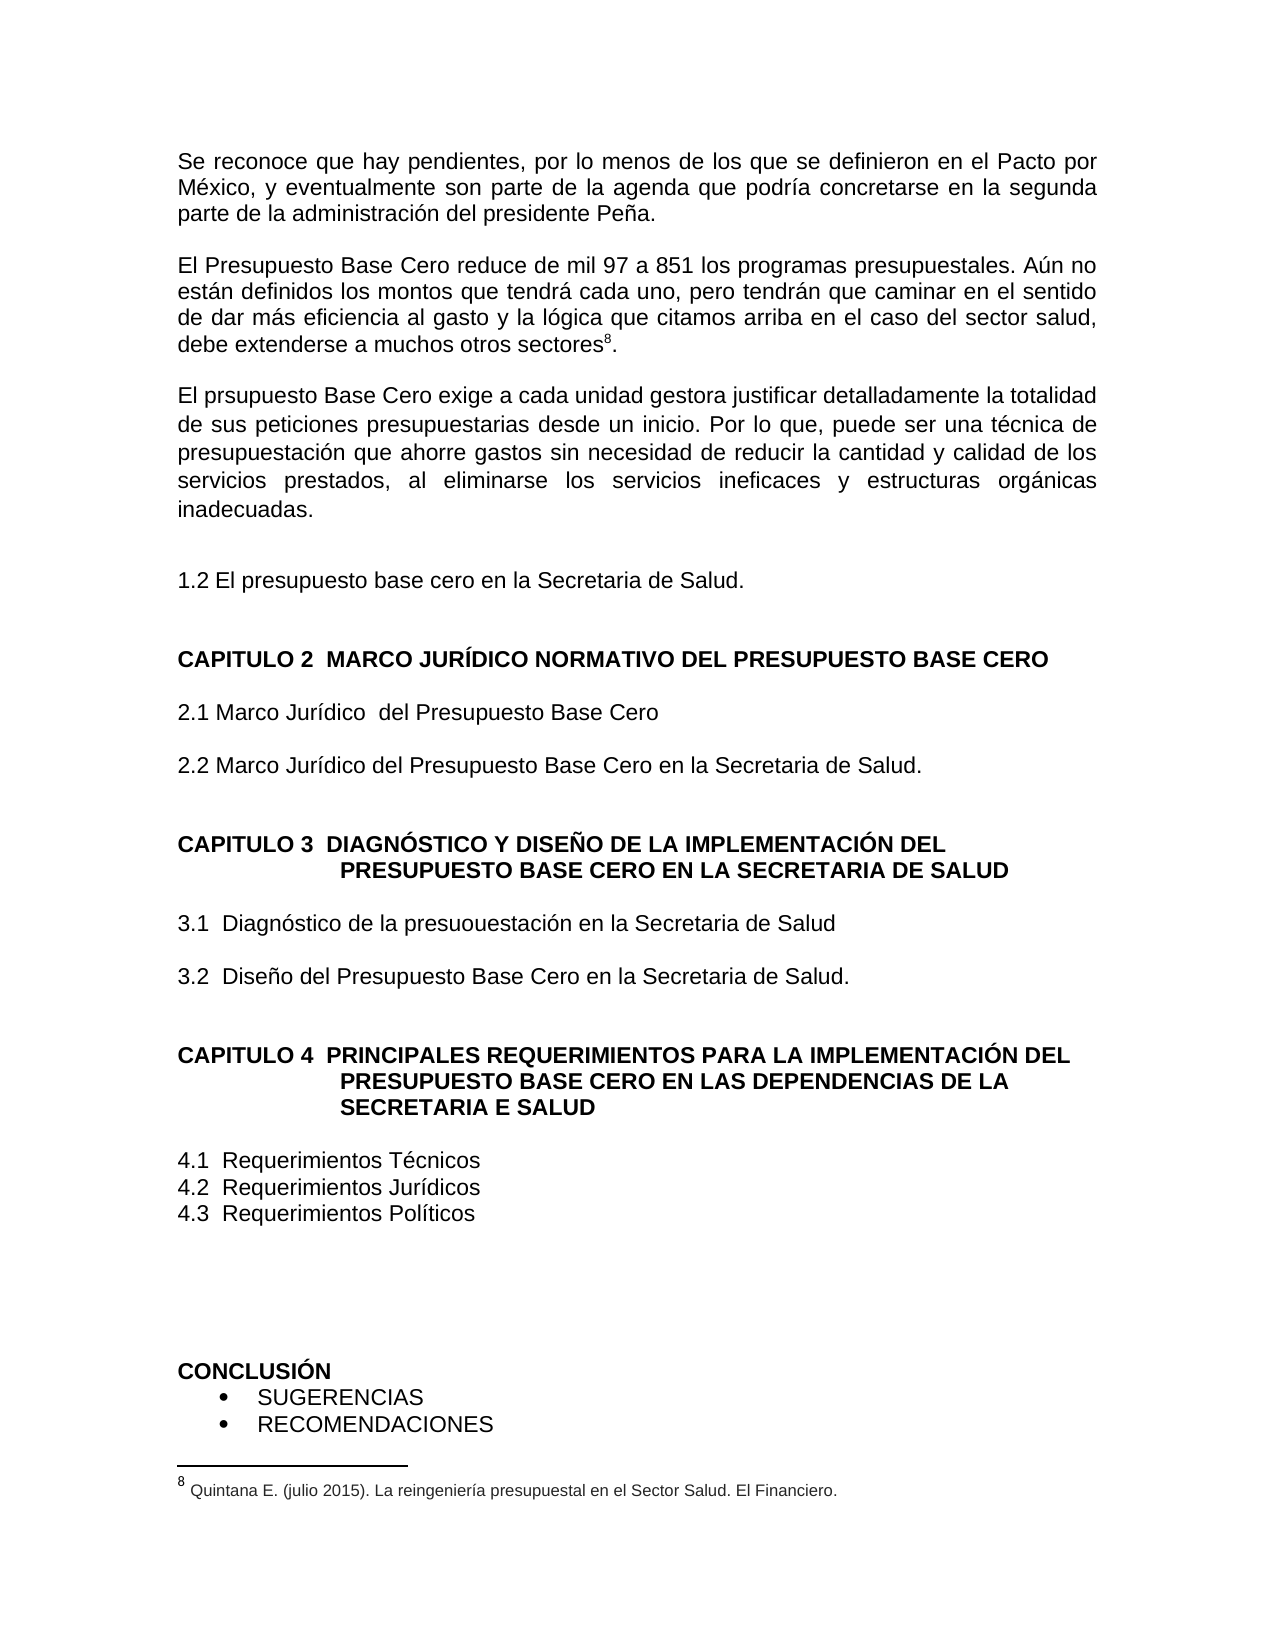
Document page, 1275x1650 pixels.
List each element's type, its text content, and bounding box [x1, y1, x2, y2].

text 2.2 Marco Jurídico del Presupuesto Base Cero en la Secretaria de Salud. [177, 752, 1098, 778]
text 2.1 Marco Jurídico del Presupuesto Base Cero [177, 699, 1098, 725]
text CAPITULO 2 MARCO JURÍDICO NORMATIVO DEL PRESUPUESTO BASE CERO [177, 646, 1098, 673]
text El Presupuesto Base Cero reduce de mil 97 a 851 los programas presupuestales. Aún no están definidos los montos que tendrá cada uno, pero tendrán que caminar en el sentido de dar más eficiencia al gasto y la lógica que citamos arriba en el caso del sector salud, debe extenderse a muchos otros sectores. [177, 252, 1098, 357]
text 4.2 Requerimientos Jurídicos [177, 1173, 1098, 1200]
text El prsupuesto Base Cero exige a cada unidad gestora justificar detalladamente la totalidad de sus peticiones presupuestarias desde un inicio. Por lo que, puede ser una técnica de presupuestación que ahorre gastos sin necesidad de reducir la cantidad y calidad de los servicios prestados, al eliminarse los servicios ineficaces y estructuras orgánicas inadecuadas. [177, 382, 1098, 522]
text CAPITULO 4 PRINCIPALES REQUERIMIENTOS PARA LA IMPLEMENTACIÓN DEL PRESUPUESTO BASE CERO EN LAS DEPENDENCIAS DE LA SECRETARIA E SALUD [177, 1042, 1098, 1121]
list RECOMENDACIONES [219, 1411, 1098, 1437]
text 4.1 Requerimientos Técnicos [177, 1147, 1098, 1173]
text CAPITULO 3 DIAGNÓSTICO Y DISEÑO DE LA IMPLEMENTACIÓN DEL PRESUPUESTO BASE CERO EN LA SECRETARIA DE SALUD [177, 831, 1098, 883]
list El presupuesto base cero en la Secretaria de Salud. [177, 567, 1098, 594]
text Se reconoce que hay pendientes, por lo menos de los que se definieron en el Pacto por México, y eventualmente son parte de la agenda que podría concretarse en la segunda parte de la administración del presidente Peña. [177, 148, 1098, 227]
list SUGERENCIAS [219, 1384, 1098, 1411]
text CONCLUSIÓN [177, 1358, 1098, 1384]
text 4.3 Requerimientos Políticos [177, 1200, 1098, 1226]
text 3.2 Diseño del Presupuesto Base Cero en la Secretaria de Salud. [177, 963, 1098, 989]
text 3.1 Diagnóstico de la presuouestación en la Secretaria de Salud [177, 910, 1098, 936]
